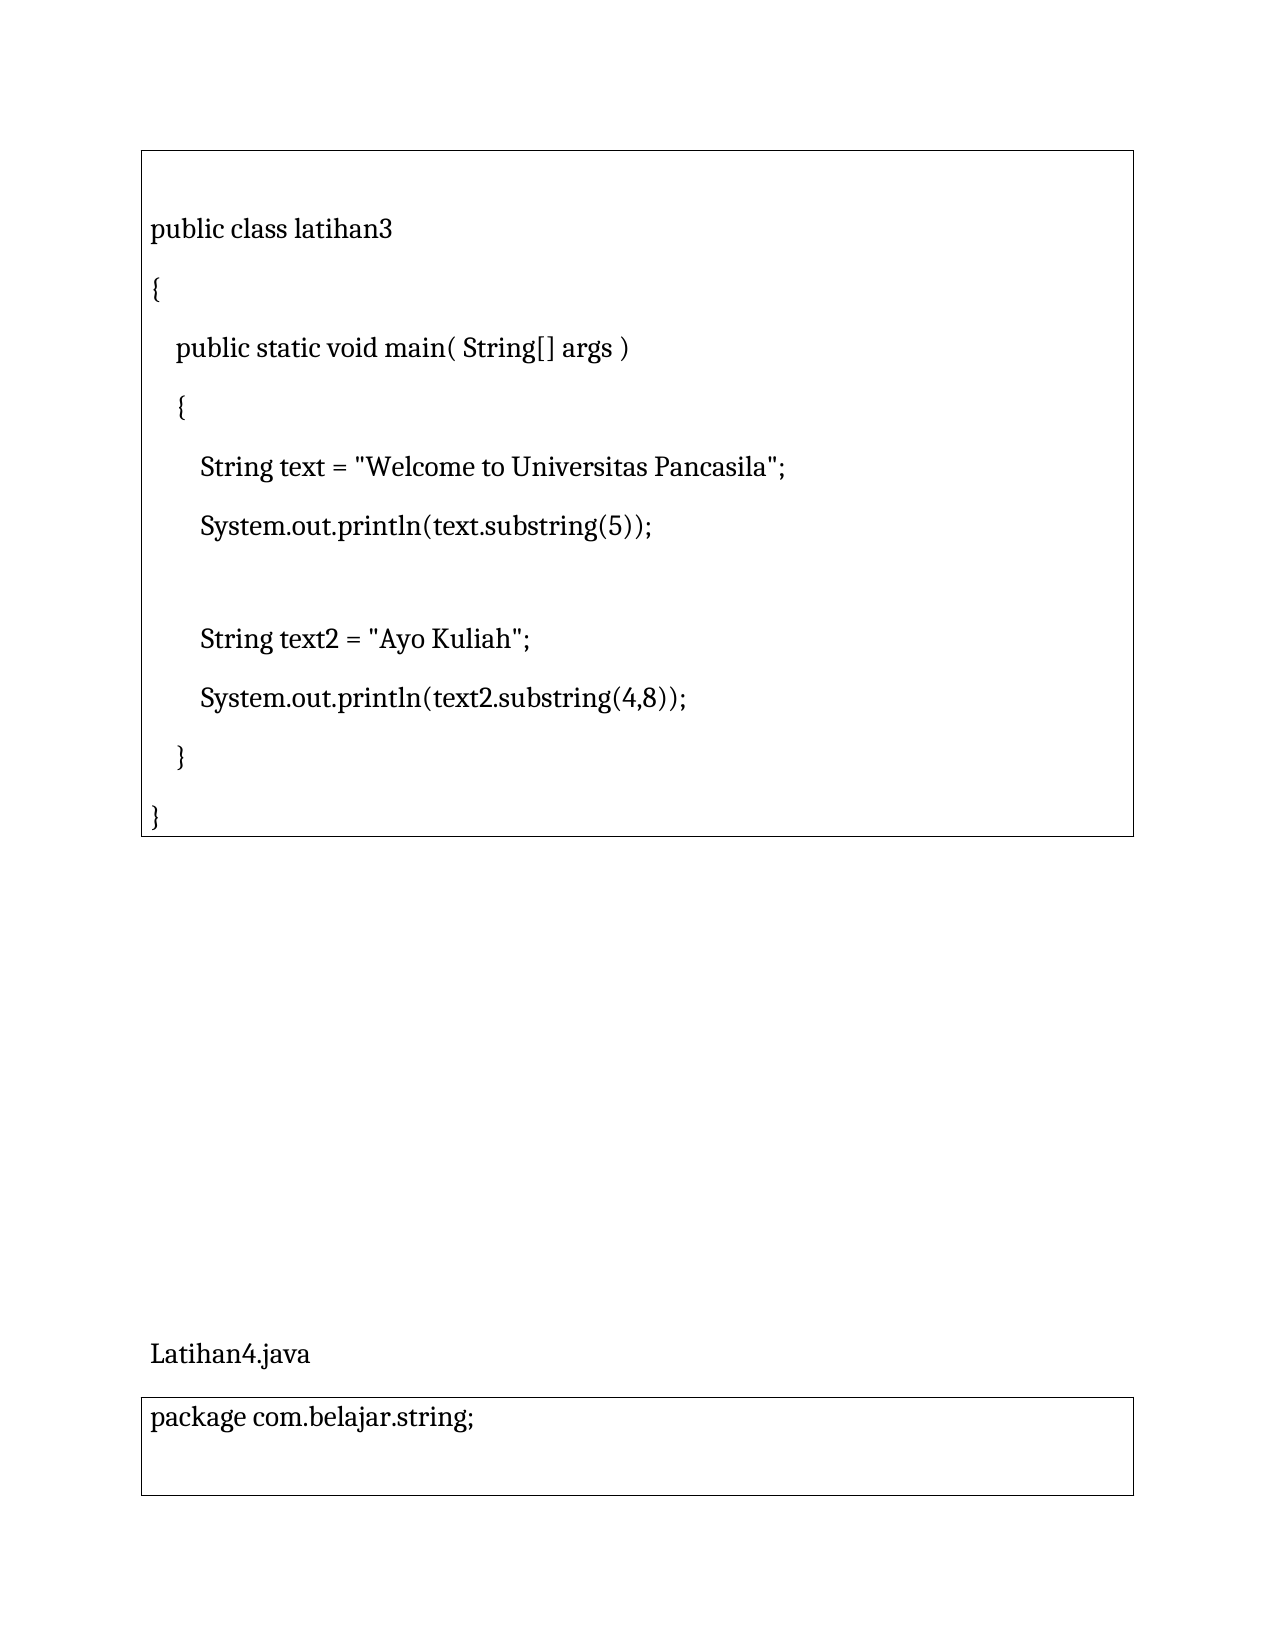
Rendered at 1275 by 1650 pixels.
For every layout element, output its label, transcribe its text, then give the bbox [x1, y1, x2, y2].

text String text2 = "Ayo Kuliah"; [142, 619, 1133, 655]
text String text = "Welcome to Universitas Pancasila"; [142, 447, 1133, 483]
text public class latihan3 [142, 209, 1133, 246]
text } [142, 797, 1133, 836]
text System.out.println(text.substring(5)); [142, 506, 1133, 543]
text { [142, 387, 1133, 424]
text System.out.println(text2.substring(4,8)); [142, 678, 1133, 715]
text package com.belajar.string; [142, 1398, 1133, 1433]
text } [142, 737, 1133, 774]
text { [142, 269, 1133, 305]
text Latihan4.java [150, 1337, 1125, 1371]
text public static void main( String[] args ) [142, 328, 1133, 365]
